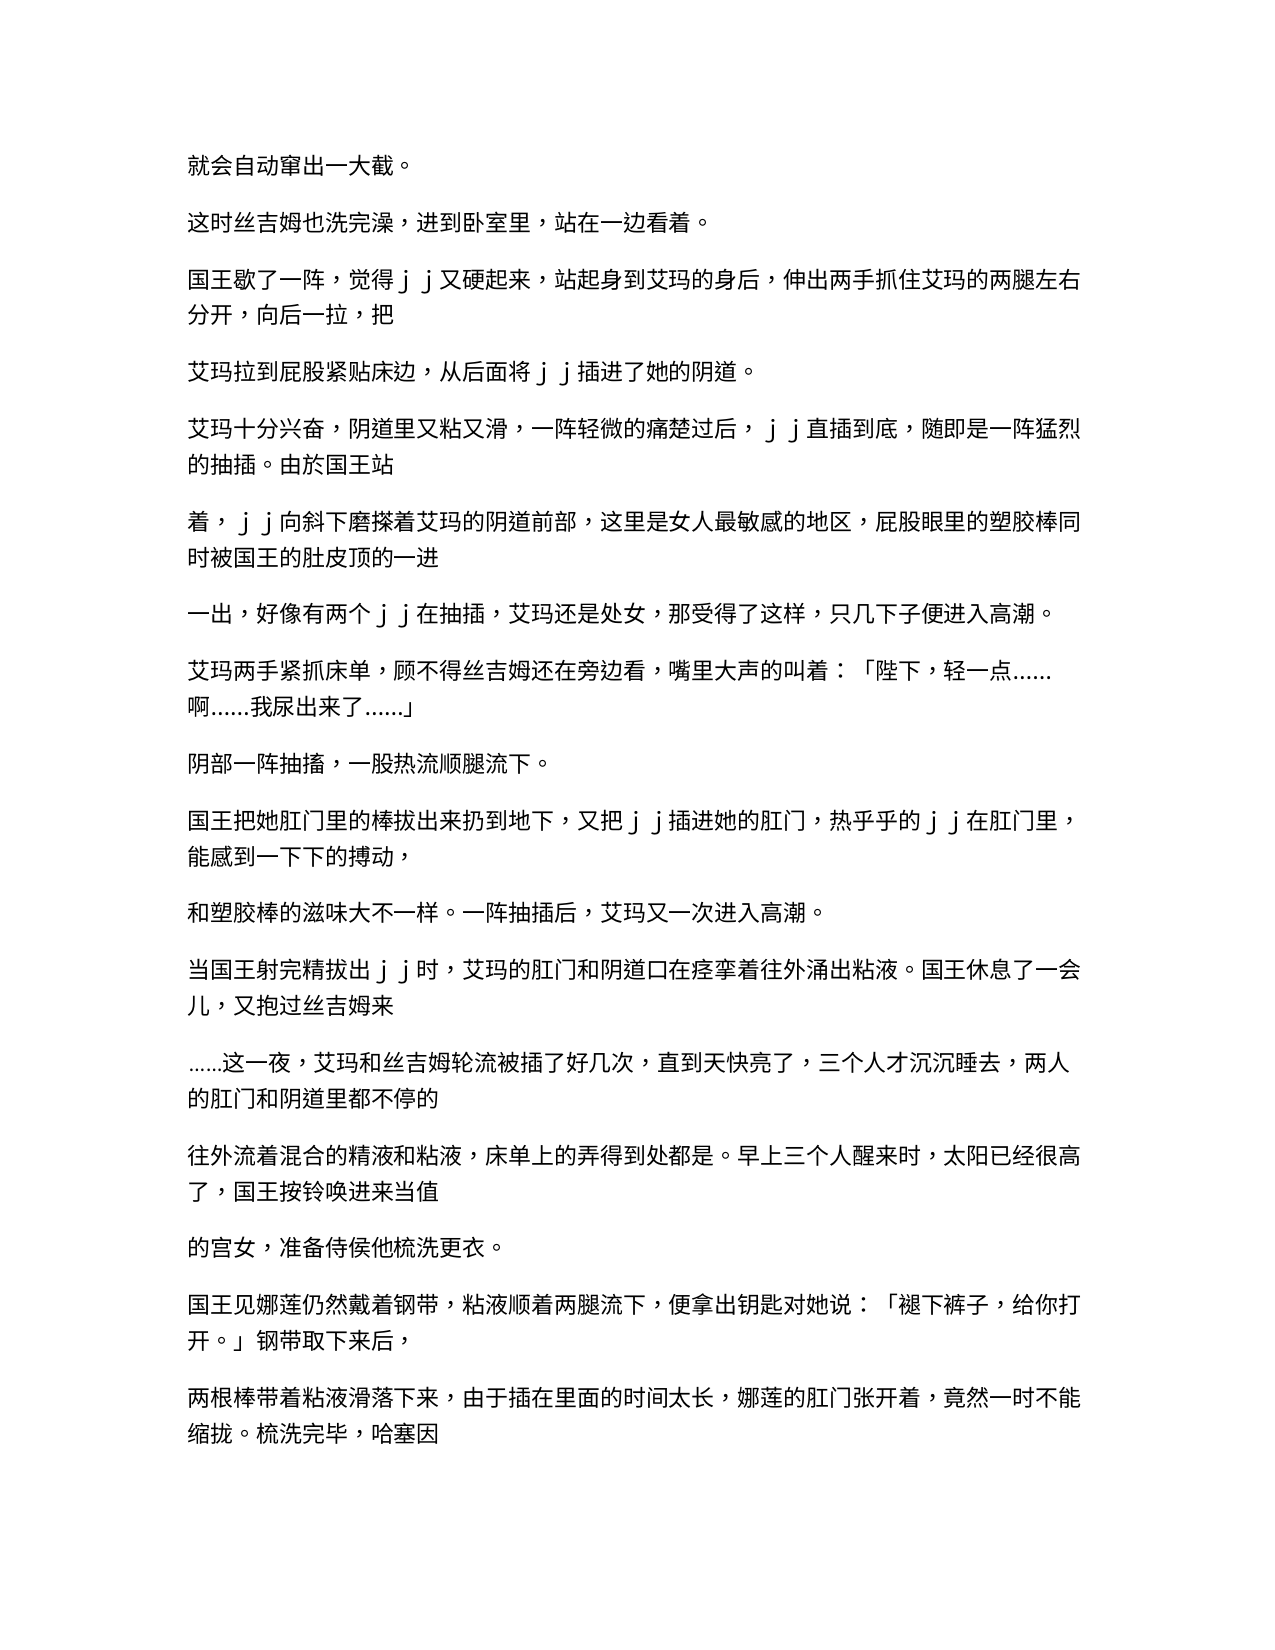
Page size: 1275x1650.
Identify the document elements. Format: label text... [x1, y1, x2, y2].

text 艾玛两手紧抓床单，顾不得丝吉姆还在旁边看，嘴里大声的叫着：「陛下，轻一点……啊……我尿出来了……」 [187, 655, 1087, 722]
text 着，ｊｊ向斜下磨搽着艾玛的阴道前部，这里是女人最敏感的地区，屁股眼里的塑胶棒同时被国王的肚皮顶的一进 [187, 506, 1087, 573]
text 阴部一阵抽搐，一股热流顺腿流下。 [187, 748, 1087, 779]
text 就会自动窜出一大截。 [187, 150, 1087, 181]
text 往外流着混合的精液和粘液，床单上的弄得到处都是。早上三个人醒来时，太阳已经很高了，国王按铃唤进来当值 [187, 1139, 1087, 1207]
text 一出，好像有两个ｊｊ在抽插，艾玛还是处女，那受得了这样，只几下子便进入高潮。 [187, 598, 1087, 630]
text 当国王射完精拔出ｊｊ时，艾玛的肛门和阴道口在痉挛着往外涌出粘液。国王休息了一会儿，又抱过丝吉姆来 [187, 954, 1087, 1021]
text 的宫女，准备侍侯他梳洗更衣。 [187, 1232, 1087, 1263]
text 和塑胶棒的滋味大不一样。一阵抽插后，艾玛又一次进入高潮。 [187, 897, 1087, 929]
text 国王见娜莲仍然戴着钢带，粘液顺着两腿流下，便拿出钥匙对她说：「褪下裤子，给你打开。」钢带取下来后， [187, 1289, 1087, 1356]
text 国王把她肛门里的棒拔出来扔到地下，又把ｊｊ插进她的肛门，热乎乎的ｊｊ在肛门里，能感到一下下的搏动， [187, 805, 1087, 872]
text ……这一夜，艾玛和丝吉姆轮流被插了好几次，直到天快亮了，三个人才沉沉睡去，两人的肛门和阴道里都不停的 [187, 1047, 1087, 1114]
text 这时丝吉姆也洗完澡，进到卧室里，站在一边看着。 [187, 207, 1087, 238]
text 两根棒带着粘液滑落下来，由于插在里面的时间太长，娜莲的肛门张开着，竟然一时不能缩拢。梳洗完毕，哈塞因 [187, 1382, 1087, 1449]
text 国王歇了一阵，觉得ｊｊ又硬起来，站起身到艾玛的身后，伸出两手抓住艾玛的两腿左右分开，向后一拉，把 [187, 263, 1087, 331]
text 艾玛十分兴奋，阴道里又粘又滑，一阵轻微的痛楚过后，ｊｊ直插到底，随即是一阵猛烈的抽插。由於国王站 [187, 413, 1087, 480]
text 艾玛拉到屁股紧贴床边，从后面将ｊｊ插进了她的阴道。 [187, 356, 1087, 387]
